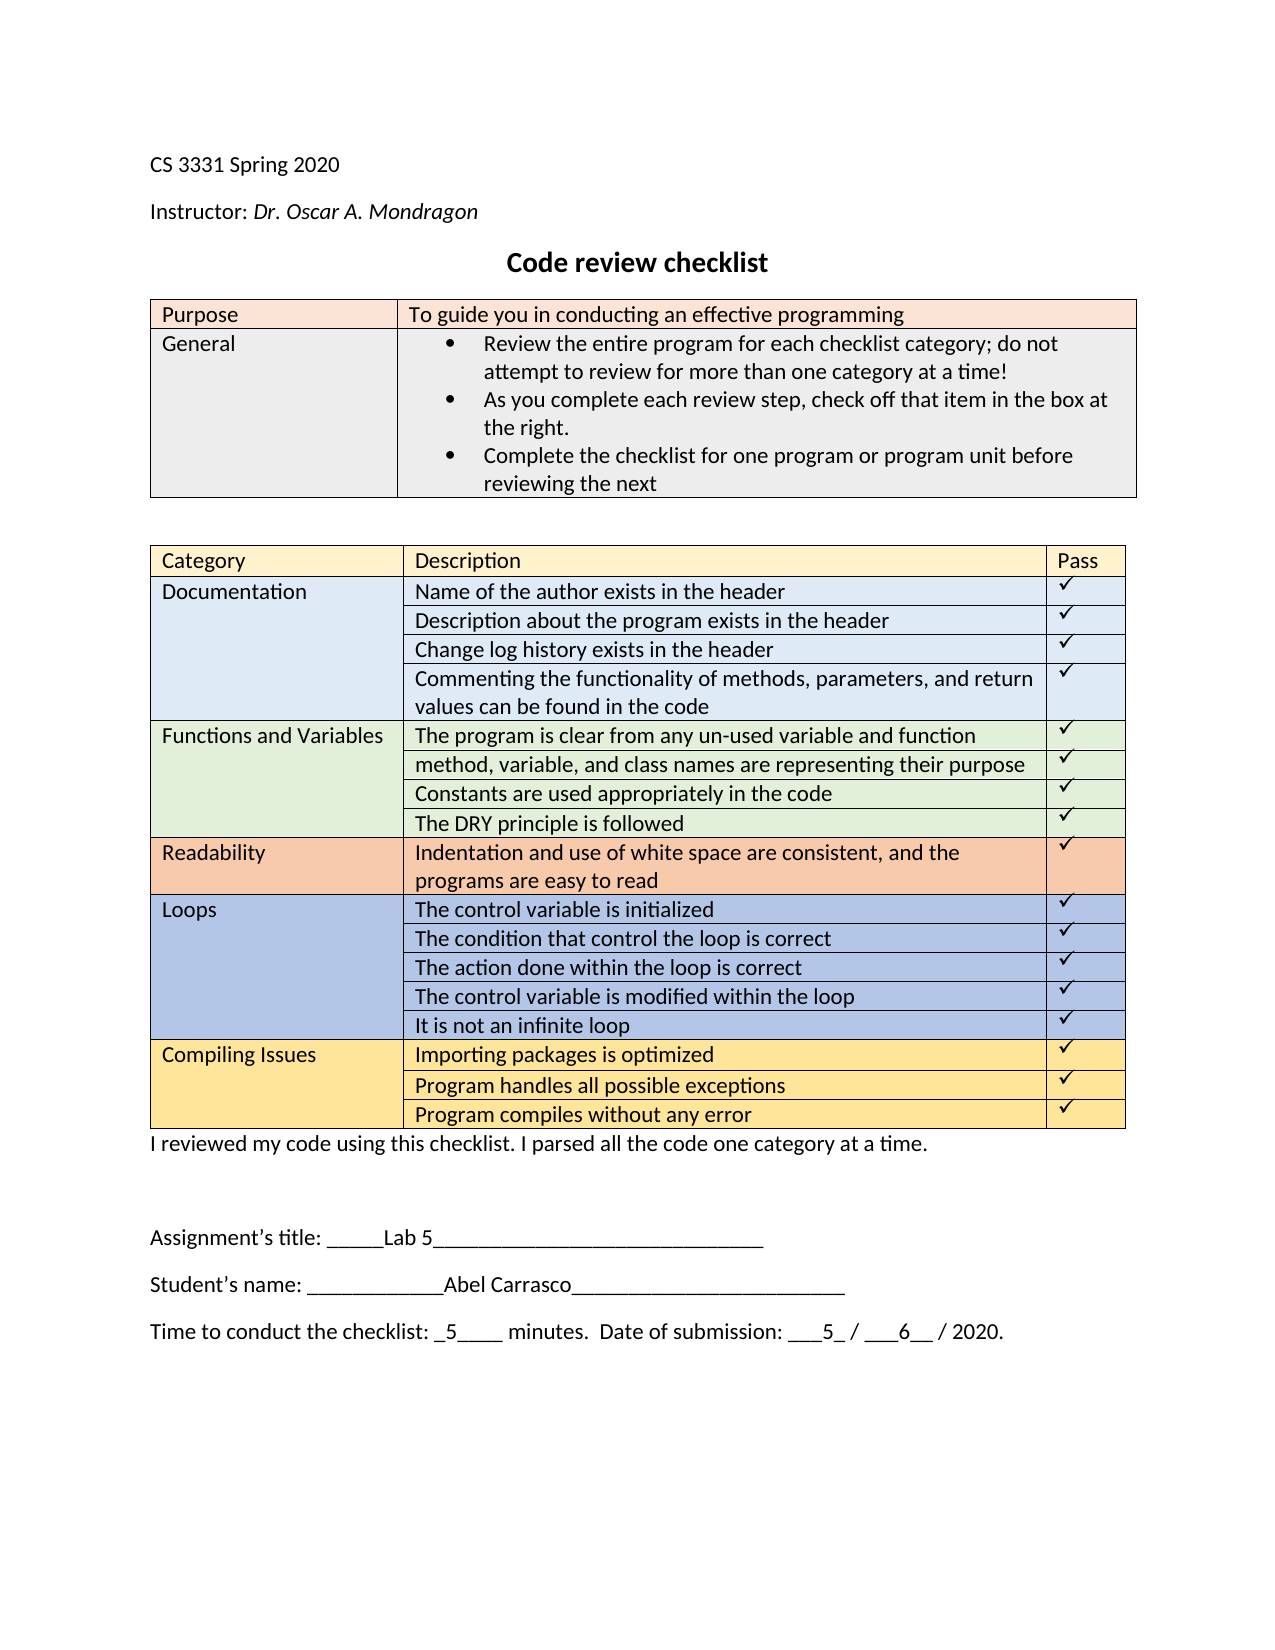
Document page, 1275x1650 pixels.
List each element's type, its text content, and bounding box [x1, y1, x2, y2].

table_cell Commenting the functionality of methods, parameters, and return values can be found in the code [404, 664, 1046, 720]
table_cell The action done within the loop is correct [404, 953, 1046, 981]
table_cell [1047, 1100, 1125, 1128]
table_cell [1047, 838, 1125, 894]
table_cell [1047, 577, 1125, 605]
table_header Pass [1047, 546, 1125, 576]
text Time to conduct the checklist: _5____ minutes. Date of submission: ___5_ / ___6__ / 2020. [150, 1317, 1125, 1345]
table_cell Documentation [151, 577, 403, 720]
table_cell Functions and Variables [151, 721, 403, 837]
table_cell Review the entire program for each checklist category; do not attempt to review for more than one category at a time! As you complete each review step, check off that item in the box at the right. Complete the checklist for one program or program unit before reviewing the next [398, 329, 1136, 497]
table_cell Program handles all possible exceptions [404, 1071, 1046, 1099]
text Assignment’s title: _____Lab 5_____________________________ [150, 1223, 1125, 1251]
table_cell The DRY principle is followed [404, 809, 1046, 837]
text Instructor: Dr. Oscar A. Mondragon [150, 197, 1125, 225]
table_cell It is not an infinite loop [404, 1011, 1046, 1039]
table_cell Indentation and use of white space are consistent, and the programs are easy to read [404, 838, 1046, 894]
table_cell Importing packages is optimized [404, 1040, 1046, 1070]
table_cell Compiling Issues [151, 1040, 403, 1128]
table_cell General [151, 329, 397, 497]
table_cell method, variable, and class names are representing their purpose [404, 751, 1046, 778]
table_cell [1047, 635, 1125, 663]
table_cell The control variable is initialized [404, 895, 1046, 923]
table_cell Description about the program exists in the header [404, 606, 1046, 634]
table_cell The condition that control the loop is correct [404, 924, 1046, 952]
table_cell [1047, 895, 1125, 923]
table_cell Readability [151, 838, 403, 894]
table_cell Program compiles without any error [404, 1100, 1046, 1128]
table_cell [1047, 924, 1125, 952]
table_cell The control variable is modified within the loop [404, 982, 1046, 1010]
table_cell [1047, 1071, 1125, 1099]
table_header Category [151, 546, 403, 576]
table_cell [1047, 606, 1125, 634]
table_cell [1047, 953, 1125, 981]
table_cell Constants are used appropriately in the code [404, 780, 1046, 808]
table_cell [1047, 1040, 1125, 1070]
table_cell Name of the author exists in the header [404, 577, 1046, 605]
text CS 3331 Spring 2020 [150, 150, 1125, 178]
table_cell [1047, 780, 1125, 808]
table_header To guide you in conducting an effective programming [398, 300, 1136, 328]
table_header Description [404, 546, 1046, 576]
table_cell [1047, 982, 1125, 1010]
text Code review checklist [150, 244, 1125, 279]
table_cell [1047, 721, 1125, 749]
table_cell Change log history exists in the header [404, 635, 1046, 663]
table_cell [1047, 664, 1125, 720]
table_header Purpose [151, 300, 397, 328]
table_cell Loops [151, 895, 403, 1039]
table_cell [1047, 809, 1125, 837]
text Student’s name: ____________Abel Carrasco________________________ [150, 1270, 1125, 1298]
text I reviewed my code using this checklist. I parsed all the code one category at a time. [150, 1129, 1125, 1157]
table_cell [1047, 751, 1125, 778]
table_cell [1047, 1011, 1125, 1039]
table_cell The program is clear from any un-used variable and function [404, 721, 1046, 749]
